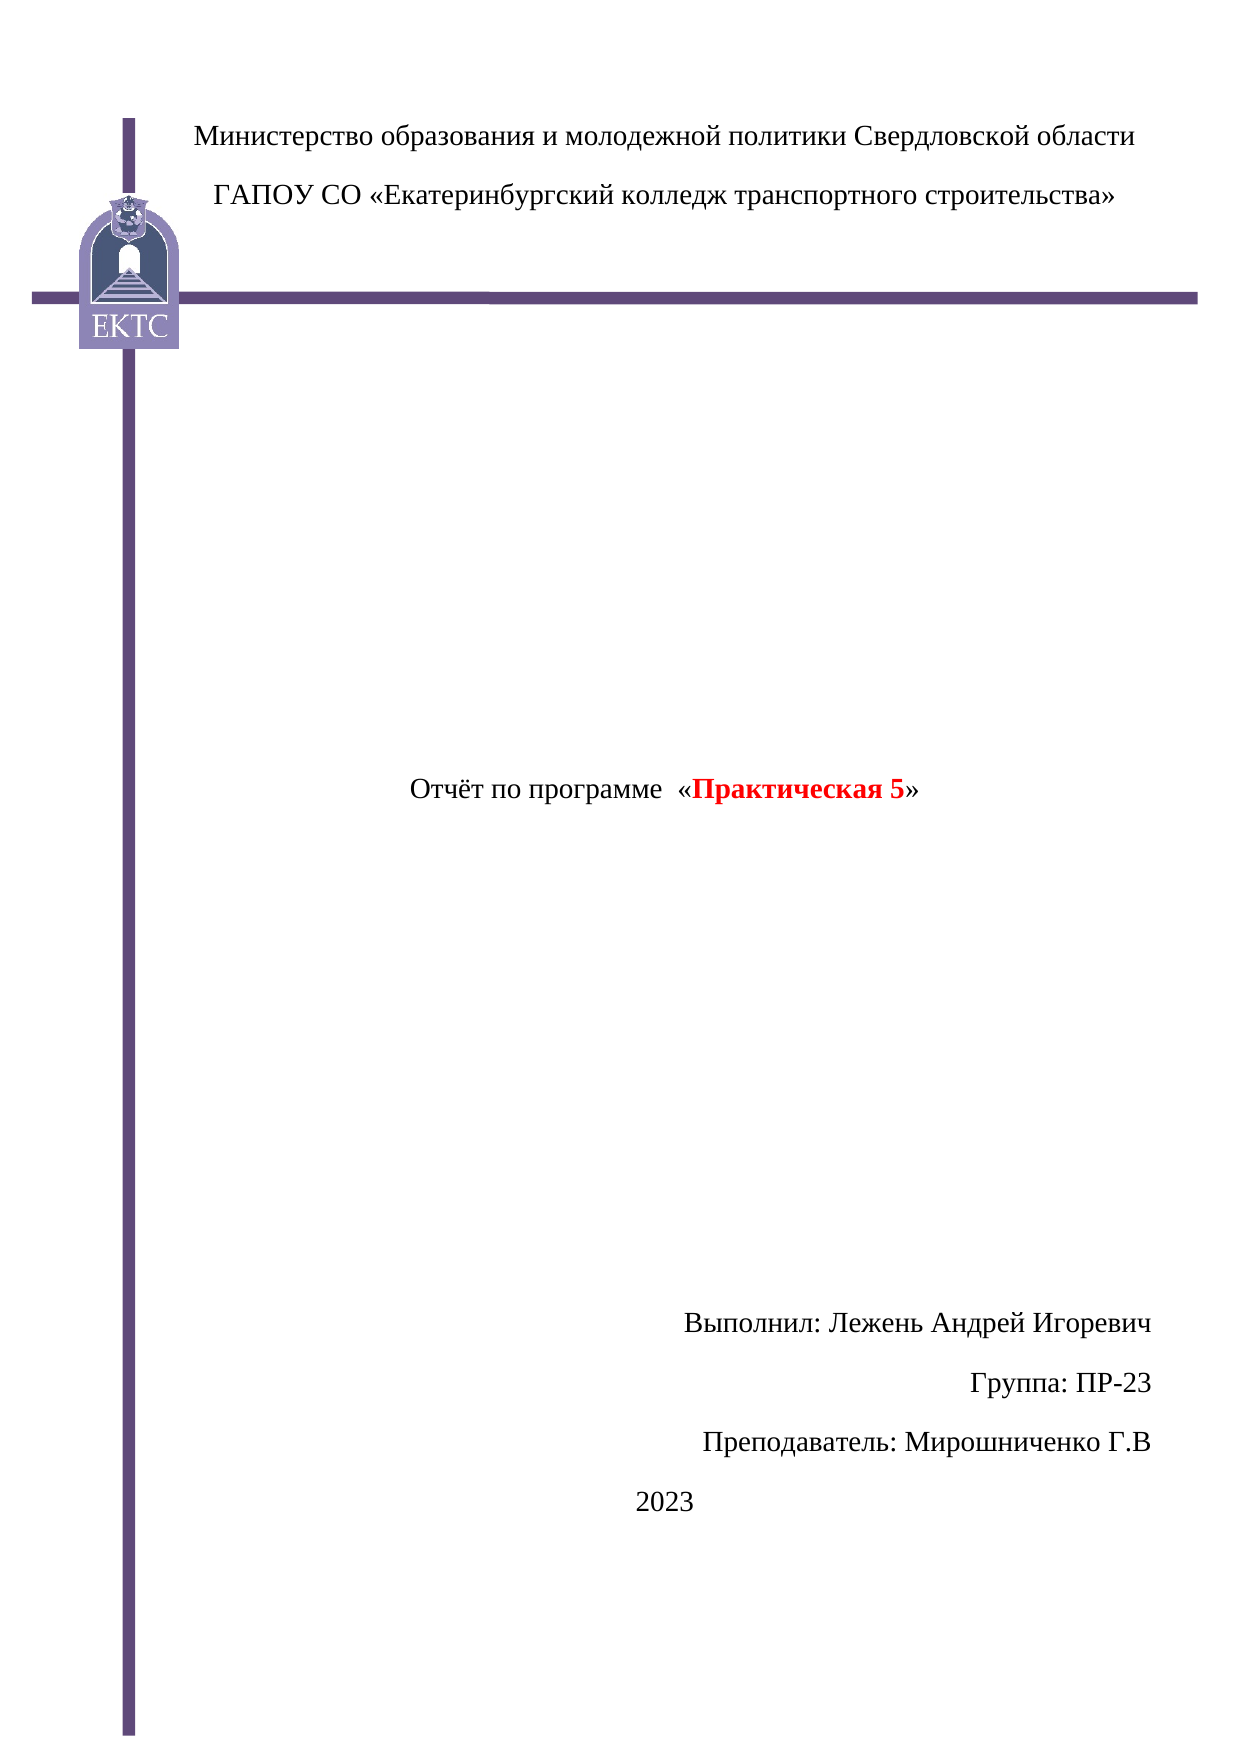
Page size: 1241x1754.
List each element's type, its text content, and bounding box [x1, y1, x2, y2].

text Отчёт по программе «Практическая 5» [177, 771, 1152, 805]
text Министерство образования и молодежной политики Свердловской области [177, 118, 1152, 152]
picture [79, 193, 179, 349]
text 2023 [177, 1484, 1152, 1517]
text Выполнил: Лежень Андрей Игоревич [177, 1306, 1152, 1339]
text Преподаватель: Мирошниченко Г.В [177, 1424, 1152, 1458]
text ГАПОУ СО «Екатеринбургский колледж транспортного строительства» [177, 177, 1152, 211]
text Группа: ПР-23 [177, 1365, 1152, 1398]
